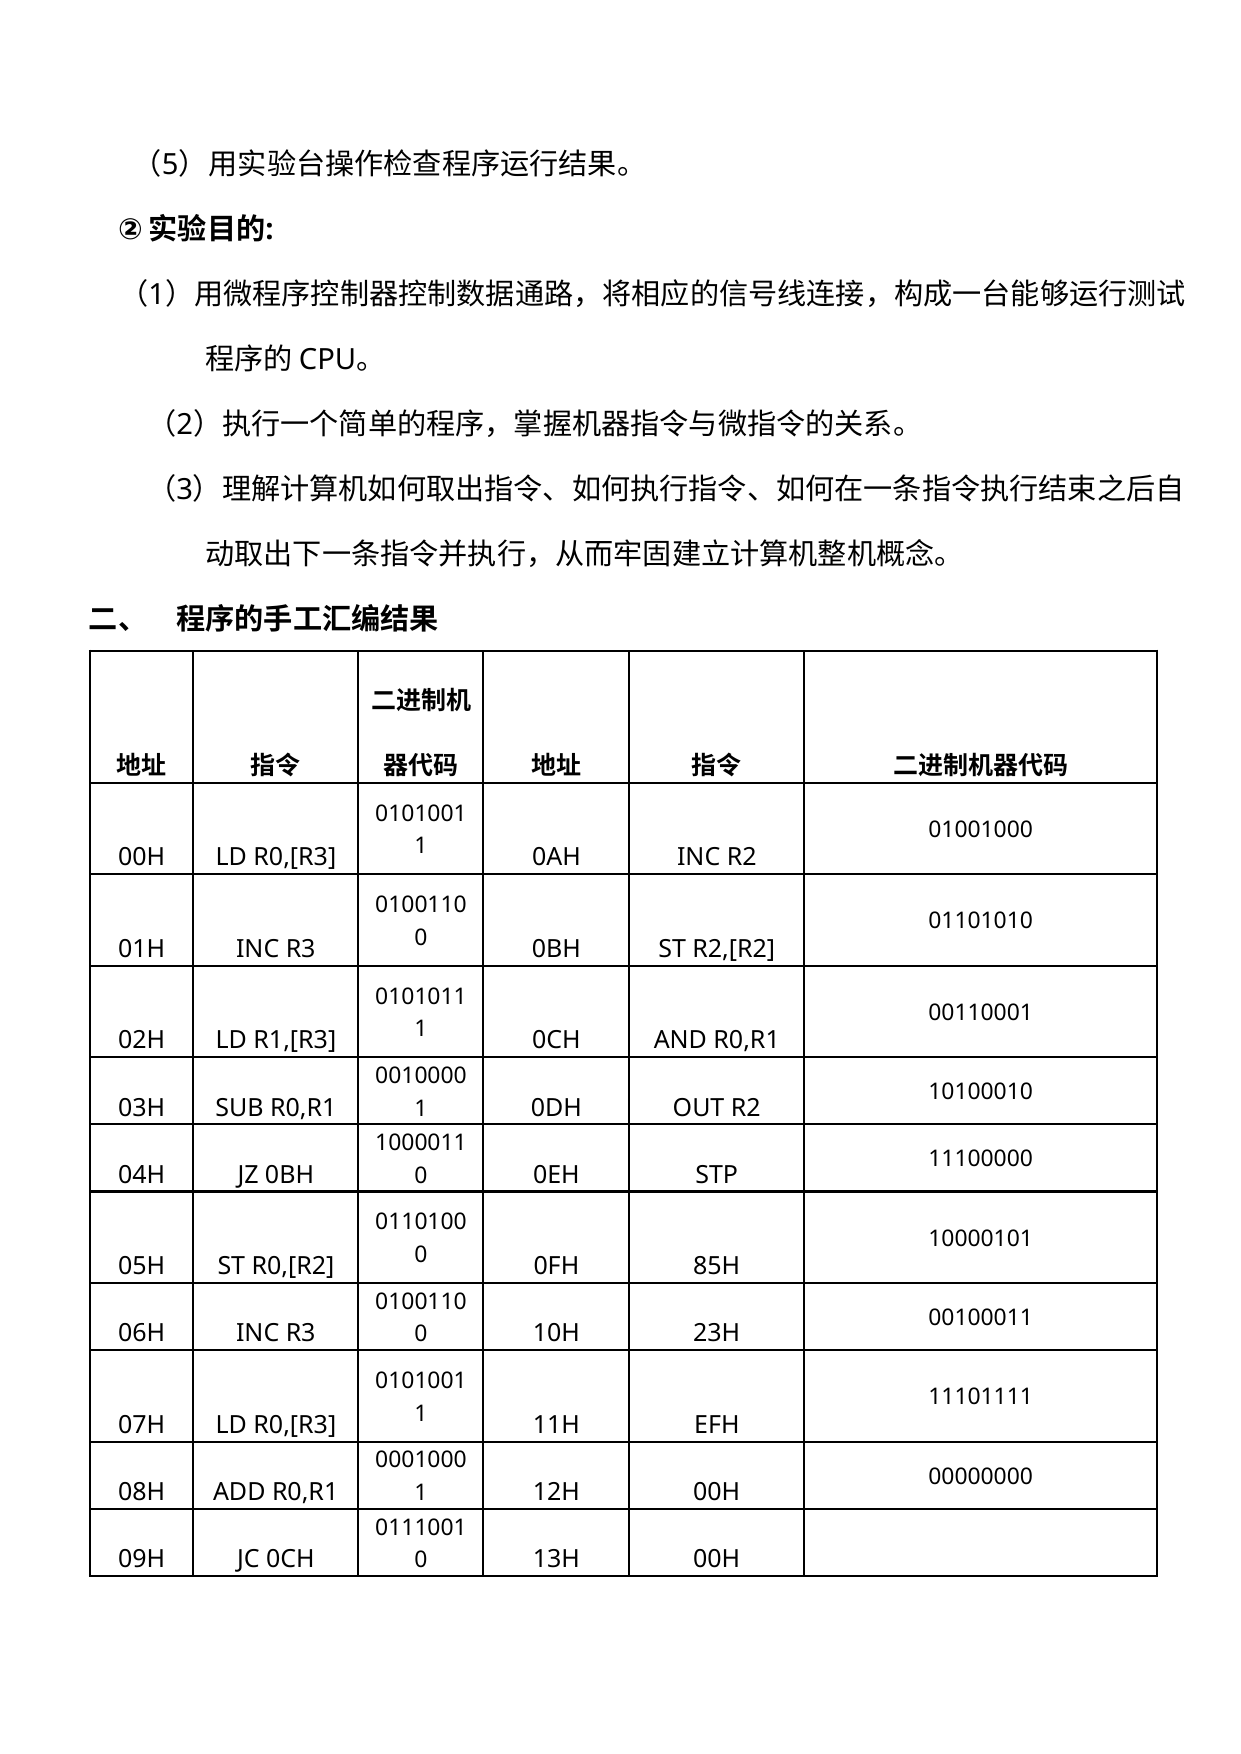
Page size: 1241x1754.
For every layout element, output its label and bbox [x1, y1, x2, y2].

table_header [78, 130, 1199, 1624]
